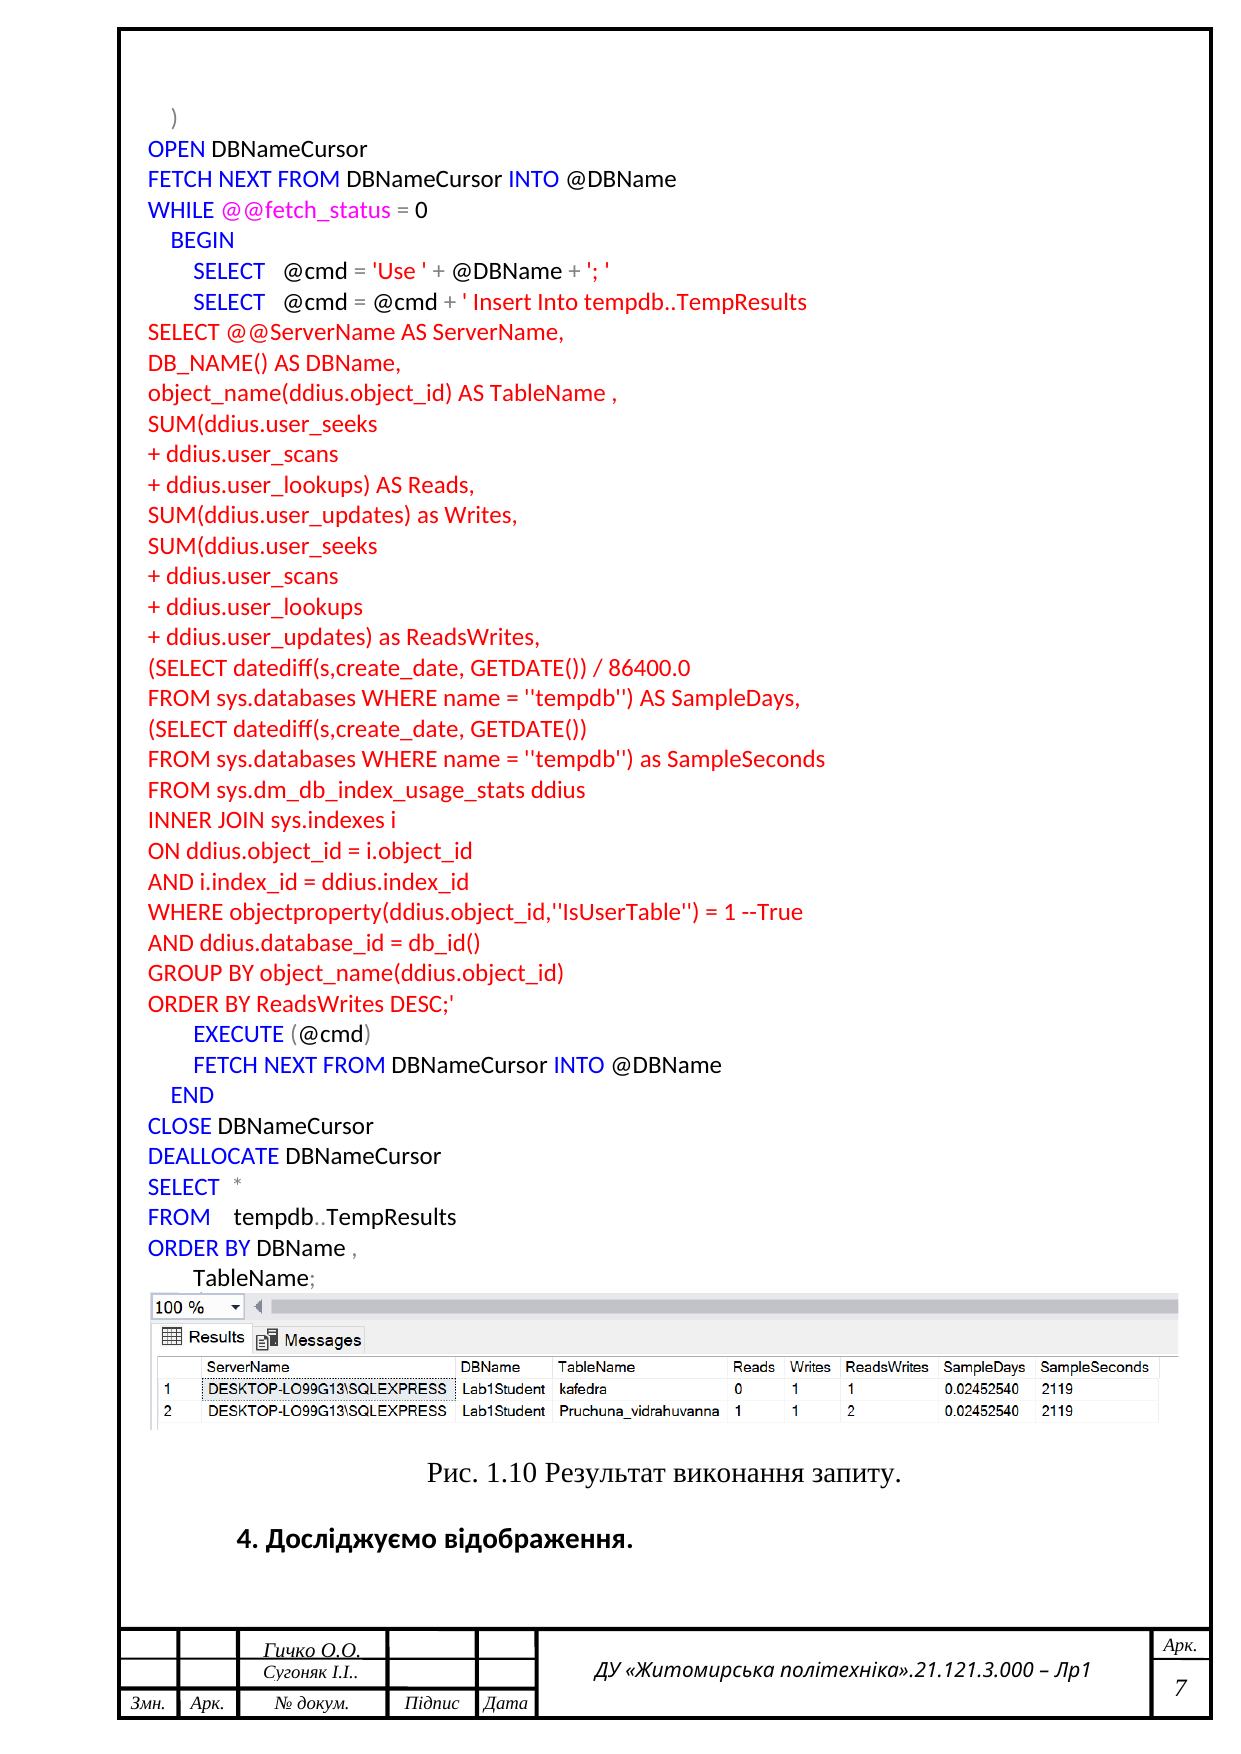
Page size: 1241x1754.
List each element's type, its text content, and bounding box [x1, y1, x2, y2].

picture [150, 1292, 1179, 1430]
text ORDER BY ReadsWrites DESC;' [148, 988, 1181, 1018]
text WHERE objectproperty(ddius.object_id,''IsUserTable'') = 1 --True [148, 896, 1181, 927]
text WHILE @@fetch_status = 0 [148, 194, 1181, 225]
text SELECT @cmd = 'Use ' + @DBName + '; ' [148, 255, 1181, 286]
text ORDER BY DBName , [148, 1232, 1181, 1262]
text OPEN DBNameCursor [148, 133, 1181, 164]
text SUM(ddius.user_updates) as Writes, [148, 499, 1181, 530]
text Рис. 1.10 Результат виконання запиту. [148, 1455, 1181, 1488]
text END [148, 1079, 1181, 1110]
text GROUP BY object_name(ddius.object_id) [148, 957, 1181, 988]
text EXECUTE (@cmd) [148, 1018, 1181, 1049]
text FROM sys.databases WHERE name = ''tempdb'') as SampleSeconds [148, 743, 1181, 774]
text INNER JOIN sys.indexes i [148, 804, 1181, 835]
text CLOSE DBNameCursor [148, 1110, 1181, 1140]
text TableName; [148, 1262, 1181, 1293]
text FROM tempdb..TempResults [148, 1201, 1181, 1232]
text (SELECT datediff(s,create_date, GETDATE()) / 86400.0 [148, 652, 1181, 682]
text + ddius.user_updates) as ReadsWrites, [148, 621, 1181, 652]
text SELECT * [148, 1171, 1181, 1201]
text FETCH NEXT FROM DBNameCursor INTO @DBName [148, 164, 1181, 194]
text object_name(ddius.object_id) AS TableName , [148, 377, 1181, 408]
text + ddius.user_scans [148, 560, 1181, 591]
text + ddius.user_lookups [148, 591, 1181, 621]
text BEGIN [148, 225, 1181, 255]
text FROM sys.dm_db_index_usage_stats ddius [148, 774, 1181, 804]
text SUM(ddius.user_seeks [148, 408, 1181, 438]
text FROM sys.databases WHERE name = ''tempdb'') AS SampleDays, [148, 682, 1181, 713]
text 4. Досліджуємо відображення. [236, 1522, 1181, 1556]
text AND ddius.database_id = db_id() [148, 927, 1181, 957]
text DB_NAME() AS DBName, [148, 347, 1181, 377]
text + ddius.user_scans [148, 438, 1181, 469]
text SELECT @cmd = @cmd + ' Insert Into tempdb..TempResults [148, 286, 1181, 316]
text (SELECT datediff(s,create_date, GETDATE()) [148, 713, 1181, 743]
text FETCH NEXT FROM DBNameCursor INTO @DBName [148, 1049, 1181, 1079]
text + ddius.user_lookups) AS Reads, [148, 469, 1181, 499]
text SUM(ddius.user_seeks [148, 530, 1181, 560]
text AND i.index_id = ddius.index_id [148, 866, 1181, 896]
text ) [148, 103, 1181, 133]
text DEALLOCATE DBNameCursor [148, 1140, 1181, 1171]
text ON ddius.object_id = i.object_id [148, 835, 1181, 866]
text SELECT @@ServerName AS ServerName, [148, 316, 1181, 347]
